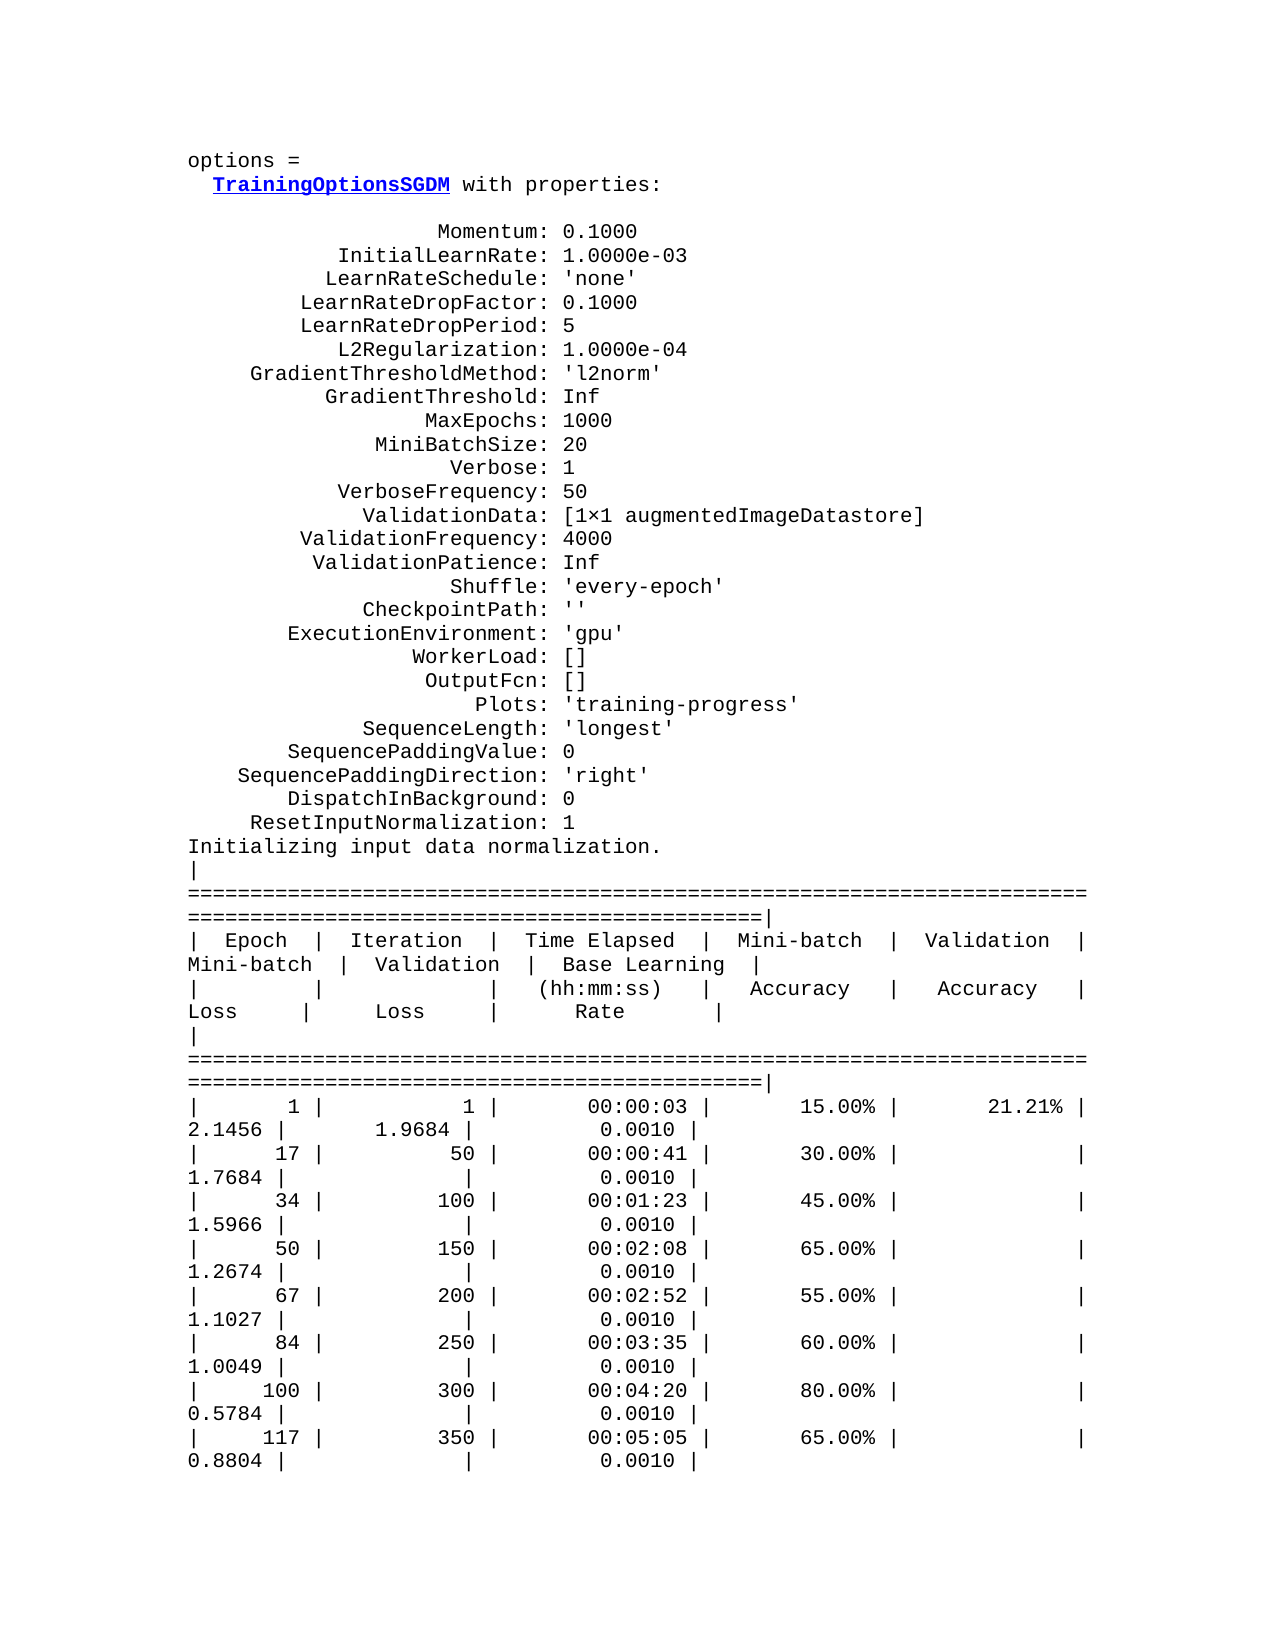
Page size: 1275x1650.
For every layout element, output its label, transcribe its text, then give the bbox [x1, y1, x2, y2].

text Verbose: 1 [187, 457, 1087, 481]
text ValidationPatience: Inf [187, 552, 1087, 576]
text TrainingOptionsSGDM with properties: [187, 174, 1087, 197]
text LearnRateSchedule: 'none' [187, 268, 1087, 292]
text |======================================================================================================================| [187, 859, 1087, 930]
text SequencePaddingDirection: 'right' [187, 765, 1087, 788]
text | | | (hh:mm:ss) | Accuracy | Accuracy | Loss | Loss | Rate | [187, 978, 1087, 1025]
text |======================================================================================================================| [187, 1025, 1087, 1096]
text LearnRateDropFactor: 0.1000 [187, 292, 1087, 316]
text ValidationFrequency: 4000 [187, 528, 1087, 552]
text options = [187, 150, 1087, 174]
text GradientThresholdMethod: 'l2norm' [187, 363, 1087, 386]
text SequencePaddingValue: 0 [187, 741, 1087, 765]
text DispatchInBackground: 0 [187, 788, 1087, 812]
text InitialLearnRate: 1.0000e-03 [187, 244, 1087, 268]
text ResetInputNormalization: 1 [187, 812, 1087, 836]
text | 50 | 150 | 00:02:08 | 65.00% | | 1.2674 | | 0.0010 | [187, 1238, 1087, 1285]
text Plots: 'training-progress' [187, 694, 1087, 717]
text ValidationData: [1×1 augmentedImageDatastore] [187, 505, 1087, 528]
text WorkerLoad: [] [187, 647, 1087, 670]
text | 100 | 300 | 00:04:20 | 80.00% | | 0.5784 | | 0.0010 | [187, 1379, 1087, 1427]
text Shuffle: 'every-epoch' [187, 576, 1087, 599]
text | 117 | 350 | 00:05:05 | 65.00% | | 0.8804 | | 0.0010 | [187, 1427, 1087, 1474]
text | 17 | 50 | 00:00:41 | 30.00% | | 1.7684 | | 0.0010 | [187, 1143, 1087, 1190]
text | 1 | 1 | 00:00:03 | 15.00% | 21.21% | 2.1456 | 1.9684 | 0.0010 | [187, 1096, 1087, 1143]
text Initializing input data normalization. [187, 836, 1087, 859]
text | Epoch | Iteration | Time Elapsed | Mini-batch | Validation | Mini-batch | Validation | Base Learning | [187, 930, 1087, 978]
text L2Regularization: 1.0000e-04 [187, 339, 1087, 363]
text VerboseFrequency: 50 [187, 481, 1087, 505]
text CheckpointPath: '' [187, 599, 1087, 623]
text ExecutionEnvironment: 'gpu' [187, 623, 1087, 647]
text LearnRateDropPeriod: 5 [187, 316, 1087, 339]
text SequenceLength: 'longest' [187, 717, 1087, 741]
text MaxEpochs: 1000 [187, 410, 1087, 434]
text Momentum: 0.1000 [187, 221, 1087, 244]
text GradientThreshold: Inf [187, 386, 1087, 410]
text | 67 | 200 | 00:02:52 | 55.00% | | 1.1027 | | 0.0010 | [187, 1285, 1087, 1332]
text OutputFcn: [] [187, 670, 1087, 694]
text MiniBatchSize: 20 [187, 434, 1087, 457]
text | 34 | 100 | 00:01:23 | 45.00% | | 1.5966 | | 0.0010 | [187, 1190, 1087, 1238]
text | 84 | 250 | 00:03:35 | 60.00% | | 1.0049 | | 0.0010 | [187, 1332, 1087, 1379]
